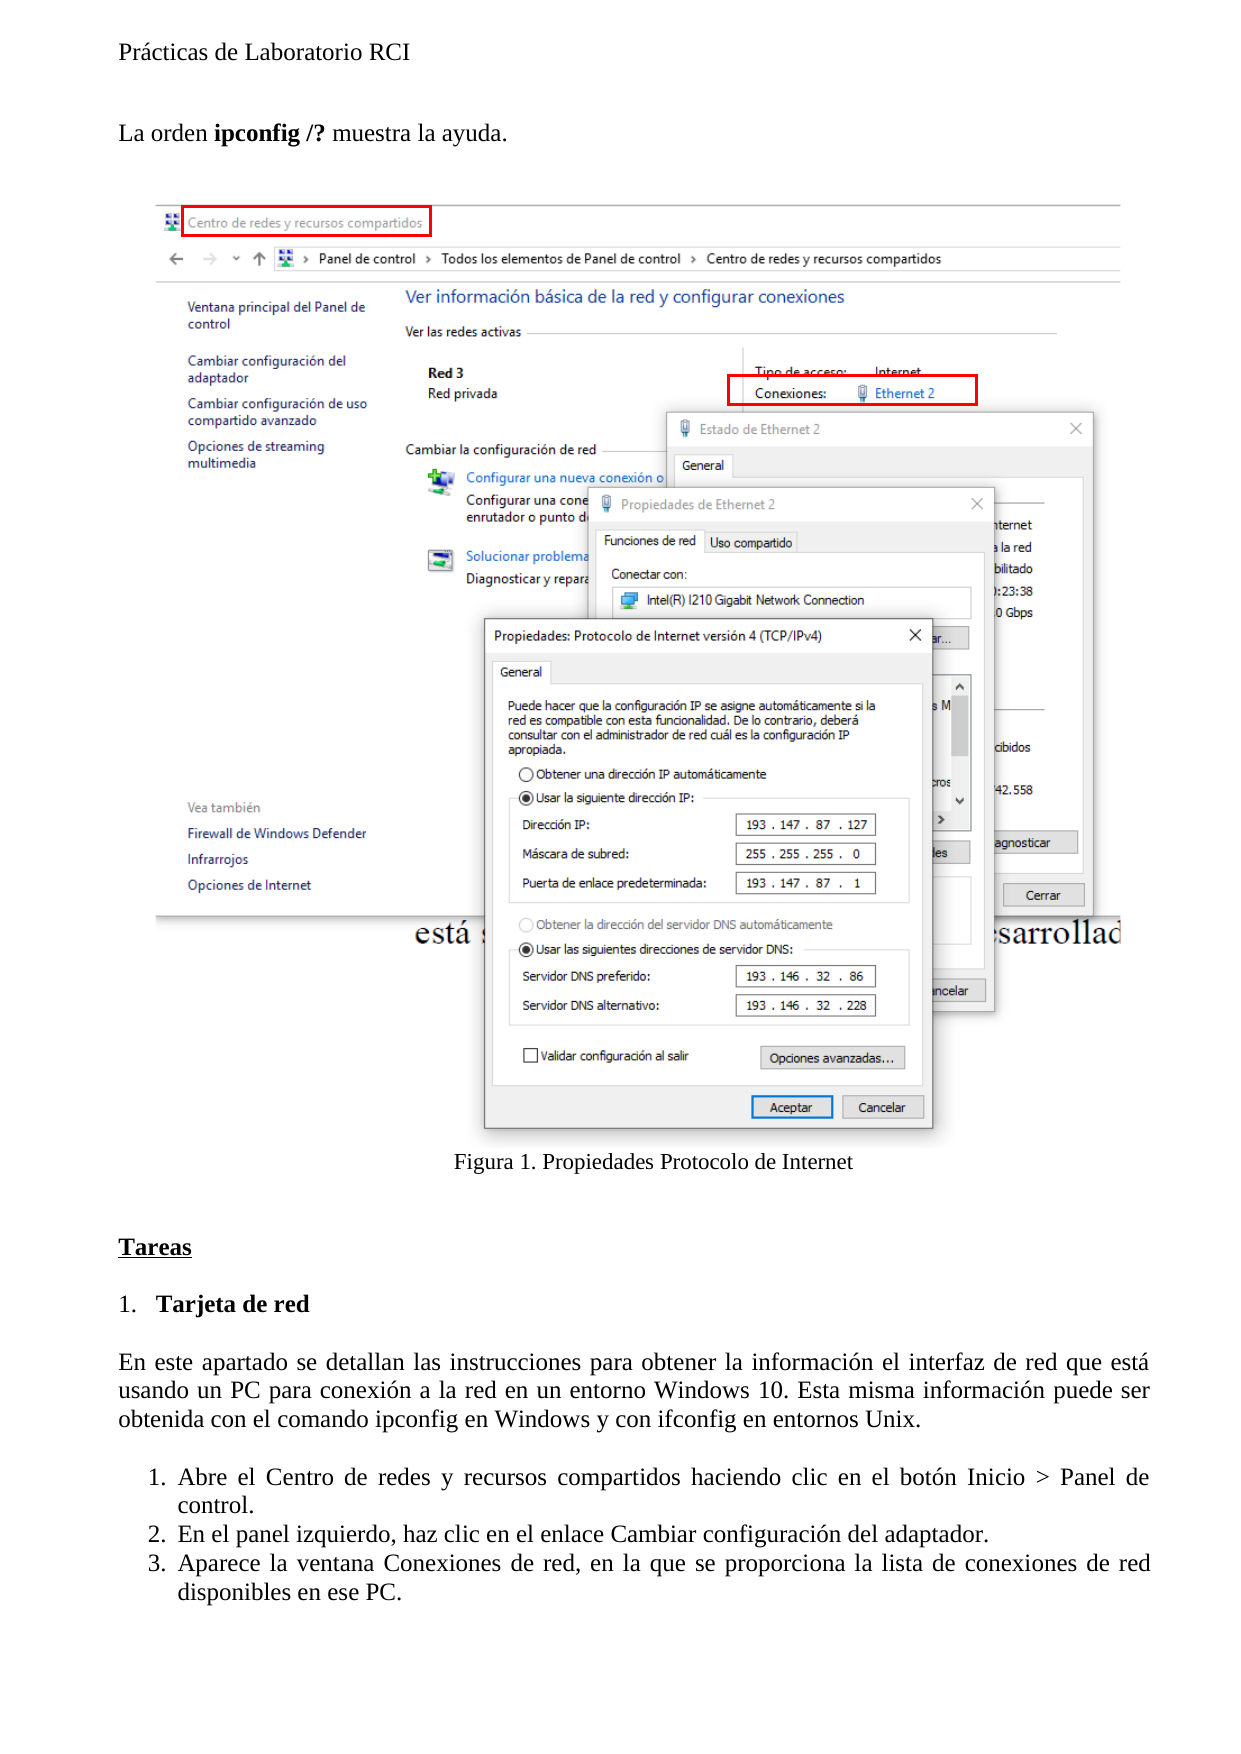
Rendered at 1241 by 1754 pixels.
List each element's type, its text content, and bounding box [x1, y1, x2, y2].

text La orden ipconfig /? muestra la ayuda. [118, 118, 1152, 147]
text Figura 1. Propiedades Protocolo de Internet [118, 1148, 1152, 1174]
list En el panel izquierdo, haz clic en el enlace Cambiar configuración del adaptador. [148, 1519, 1152, 1548]
text Tareas [118, 1232, 1152, 1260]
list Aparece la ventana Conexiones de red, en la que se proporciona la lista de conexiones de red disponibles en ese PC. [148, 1548, 1152, 1605]
list Abre el Centro de redes y recursos compartidos haciendo clic en el botón Inicio > Panel de control. [148, 1462, 1152, 1519]
list Tarjeta de red [118, 1289, 1152, 1318]
picture [155, 204, 1121, 1148]
text En este apartado se detallan las instrucciones para obtener la información el interfaz de red que está usando un PC para conexión a la red en un entorno Windows 10. Esta misma información puede ser obtenida con el comando ipconfig en Windows y con ifconfig en entornos Unix. [118, 1347, 1152, 1433]
